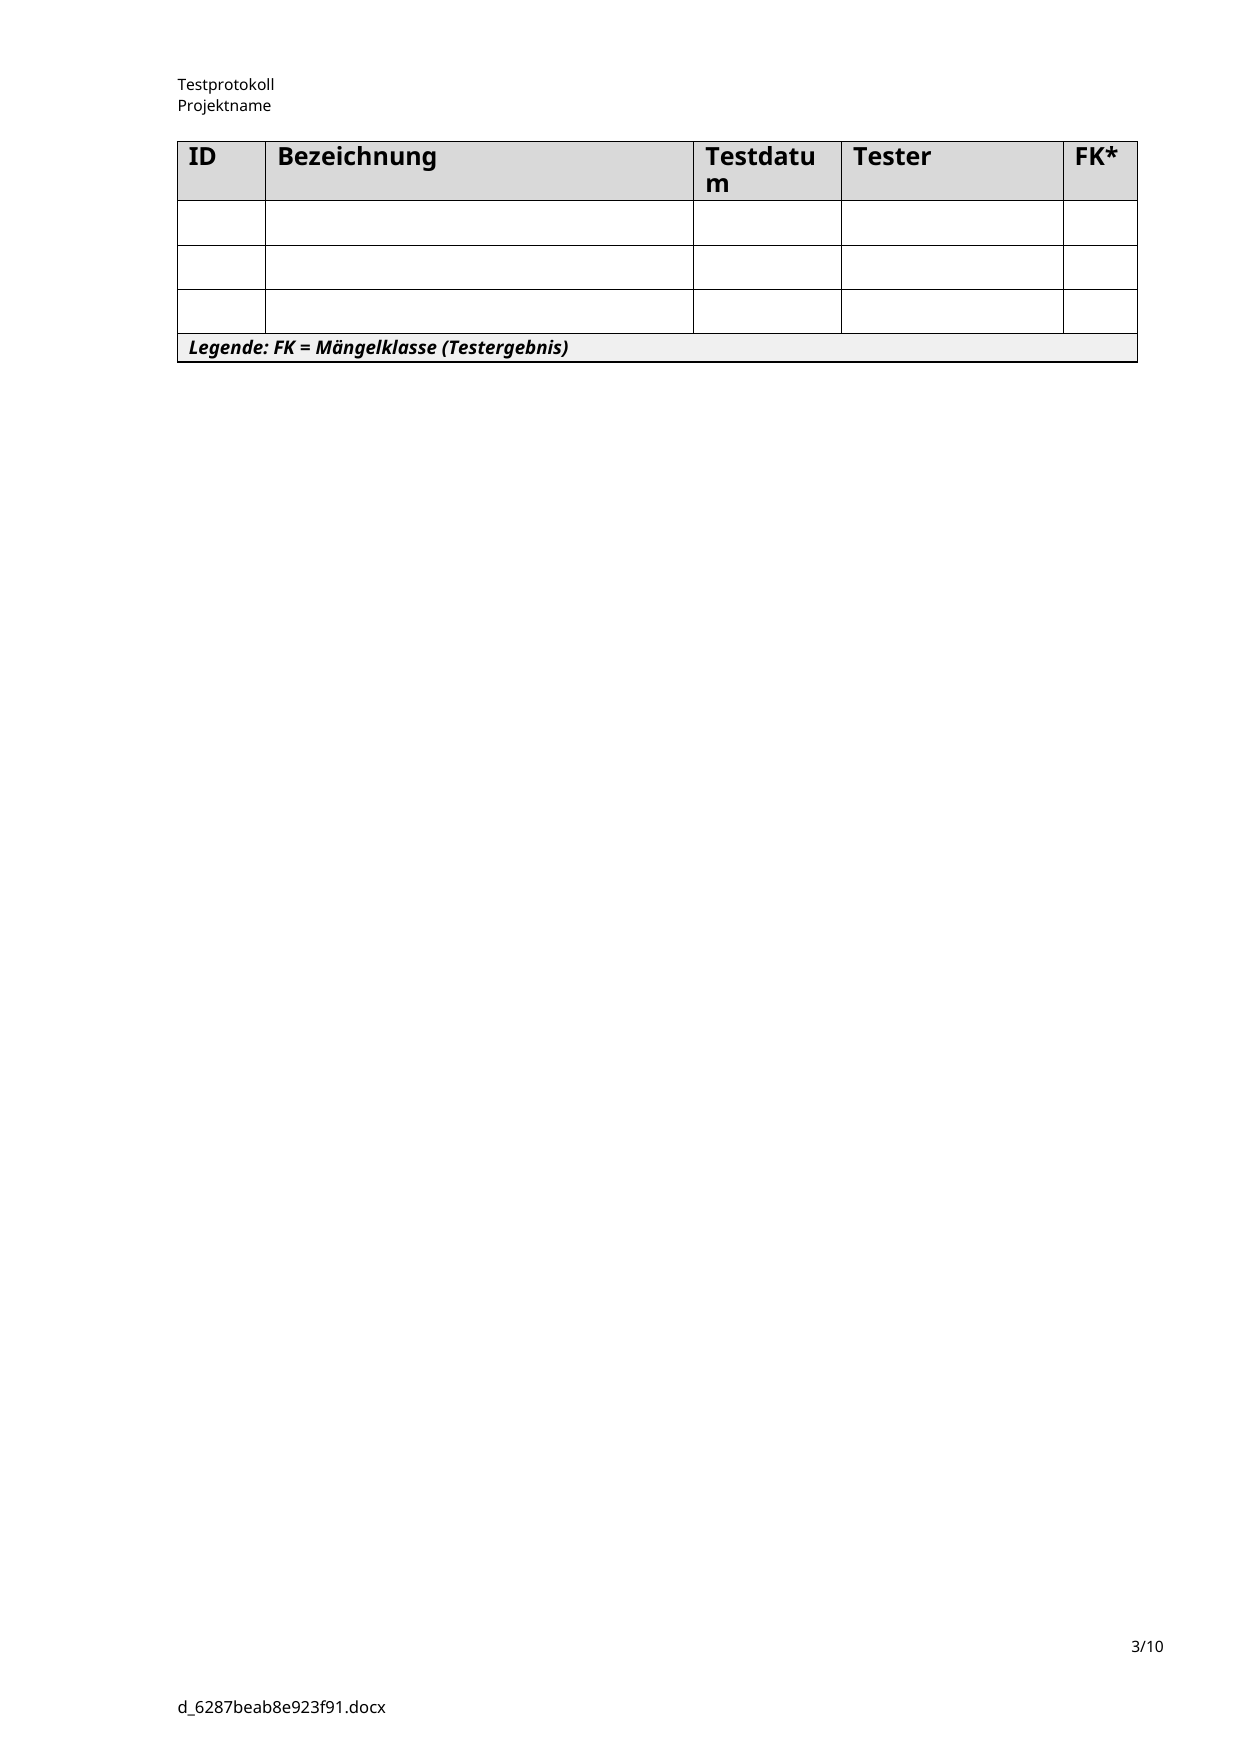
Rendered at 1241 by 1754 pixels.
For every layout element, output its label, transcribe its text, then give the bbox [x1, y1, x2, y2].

table_cell [1064, 290, 1137, 333]
table_cell [694, 290, 841, 333]
table_cell [266, 201, 693, 245]
table_cell [1064, 246, 1137, 289]
table_cell [178, 246, 265, 289]
table_header Bezeichnung [266, 142, 693, 200]
table_header Testdatum [694, 142, 841, 200]
table_header FK* [1064, 142, 1137, 200]
table_cell [178, 290, 265, 333]
table_cell Legende: FK = Mängelklasse (Testergebnis) [178, 334, 1137, 361]
table_cell [266, 246, 693, 289]
table_cell [266, 290, 693, 333]
table_cell [842, 290, 1063, 333]
table_cell [178, 201, 265, 245]
table_header Tester [842, 142, 1063, 200]
table_cell [1064, 201, 1137, 245]
table_cell [694, 201, 841, 245]
table_cell [842, 201, 1063, 245]
table_header ID [178, 142, 265, 200]
table_cell [694, 246, 841, 289]
table_cell [842, 246, 1063, 289]
